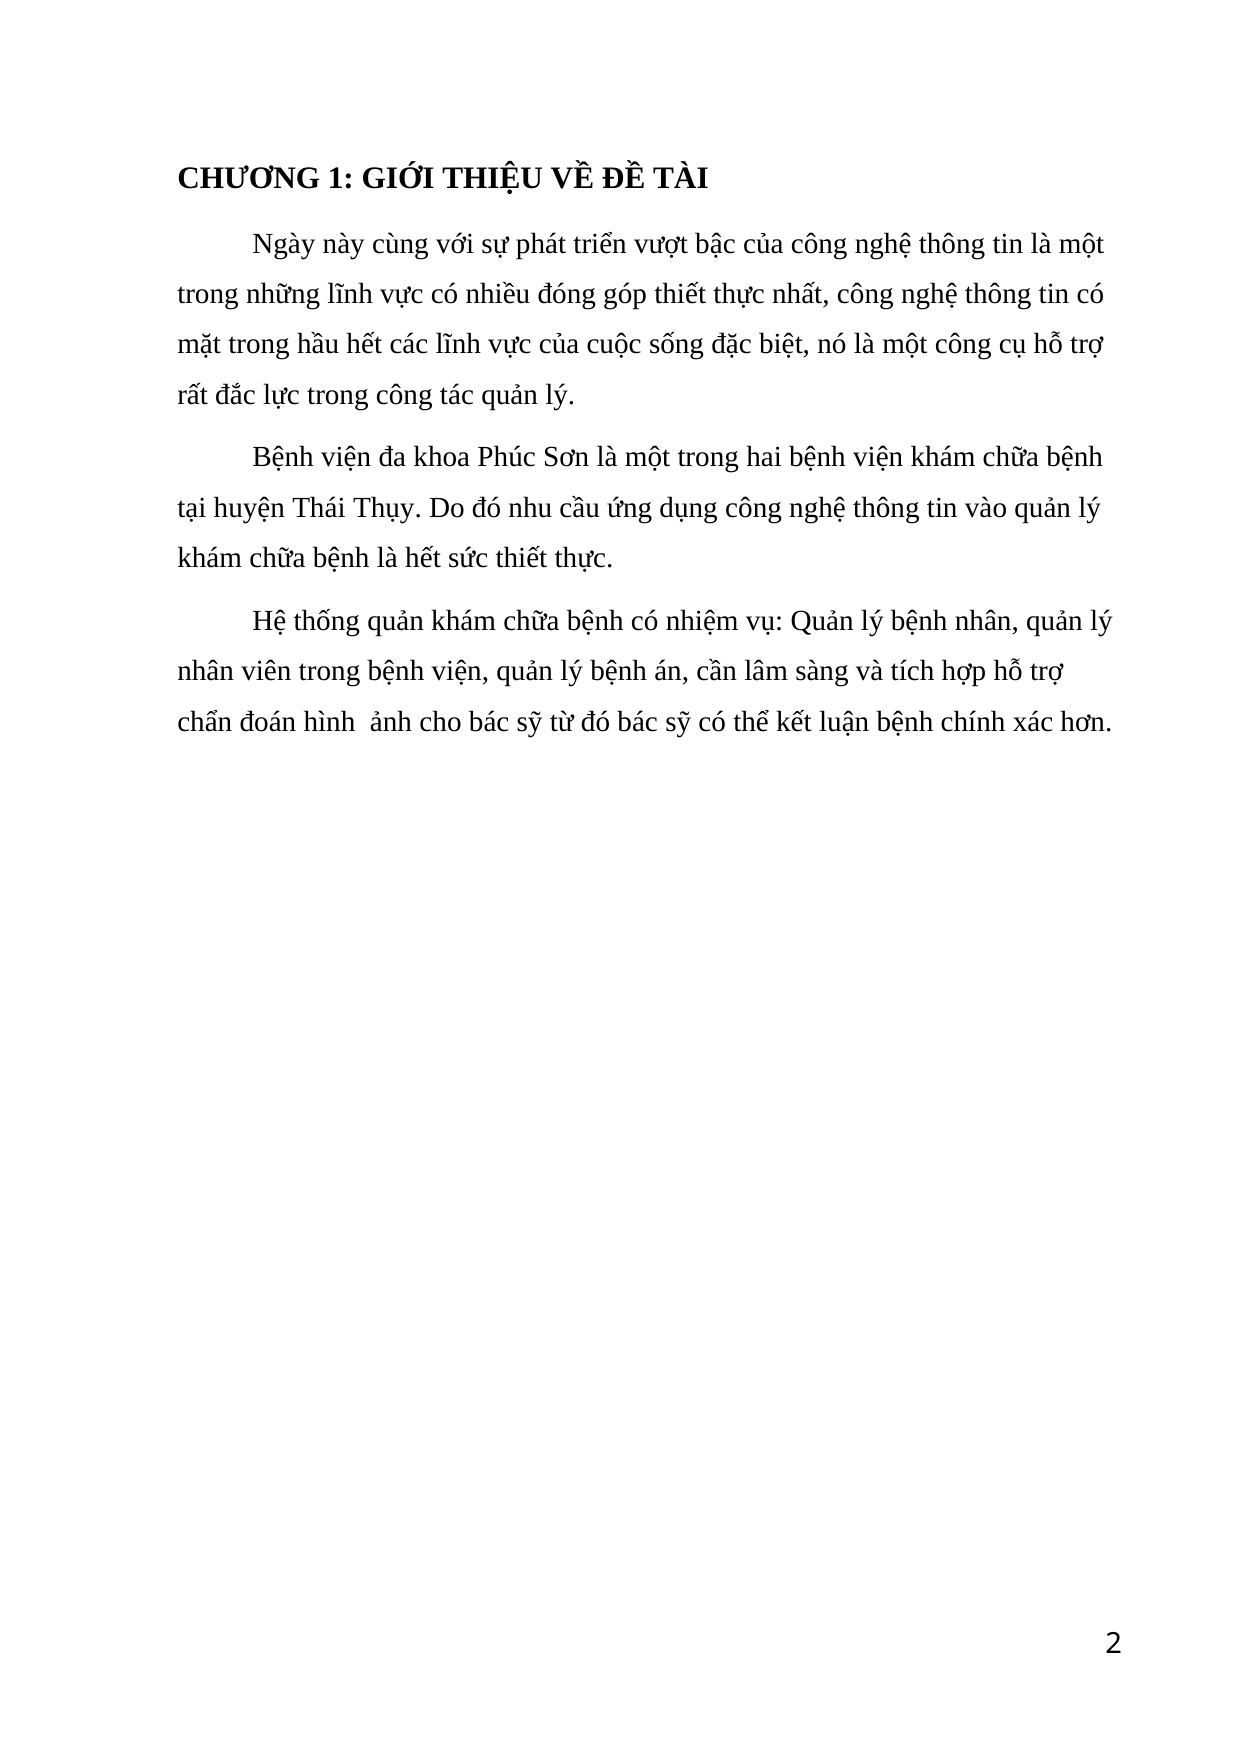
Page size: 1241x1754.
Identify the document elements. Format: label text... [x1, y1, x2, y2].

subtitle CHƯƠNG 1: GIỚI THIỆU VỀ ĐỀ TÀI [177, 159, 1122, 195]
text Bệnh viện đa khoa Phúc Sơn là một trong hai bệnh viện khám chữa bệnh tại huyện Thái Thụy. Do đó nhu cầu ứng dụng công nghệ thông tin vào quản lý khám chữa bệnh là hết sức thiết thực. [177, 439, 1122, 574]
text Hệ thống quản khám chữa bệnh có nhiệm vụ: Quản lý bệnh nhân, quản lý nhân viên trong bệnh viện, quản lý bệnh án, cần lâm sàng và tích hợp hỗ trợ chẩn đoán hình ảnh cho bác sỹ từ đó bác sỹ có thể kết luận bệnh chính xác hơn. [177, 603, 1122, 737]
text Ngày này cùng với sự phát triển vượt bậc của công nghệ thông tin là một trong những lĩnh vực có nhiều đóng góp thiết thực nhất, công nghệ thông tin có mặt trong hầu hết các lĩnh vực của cuộc sống đặc biệt, nó là một công cụ hỗ trợ rất đắc lực trong công tác quản lý. [177, 226, 1122, 410]
